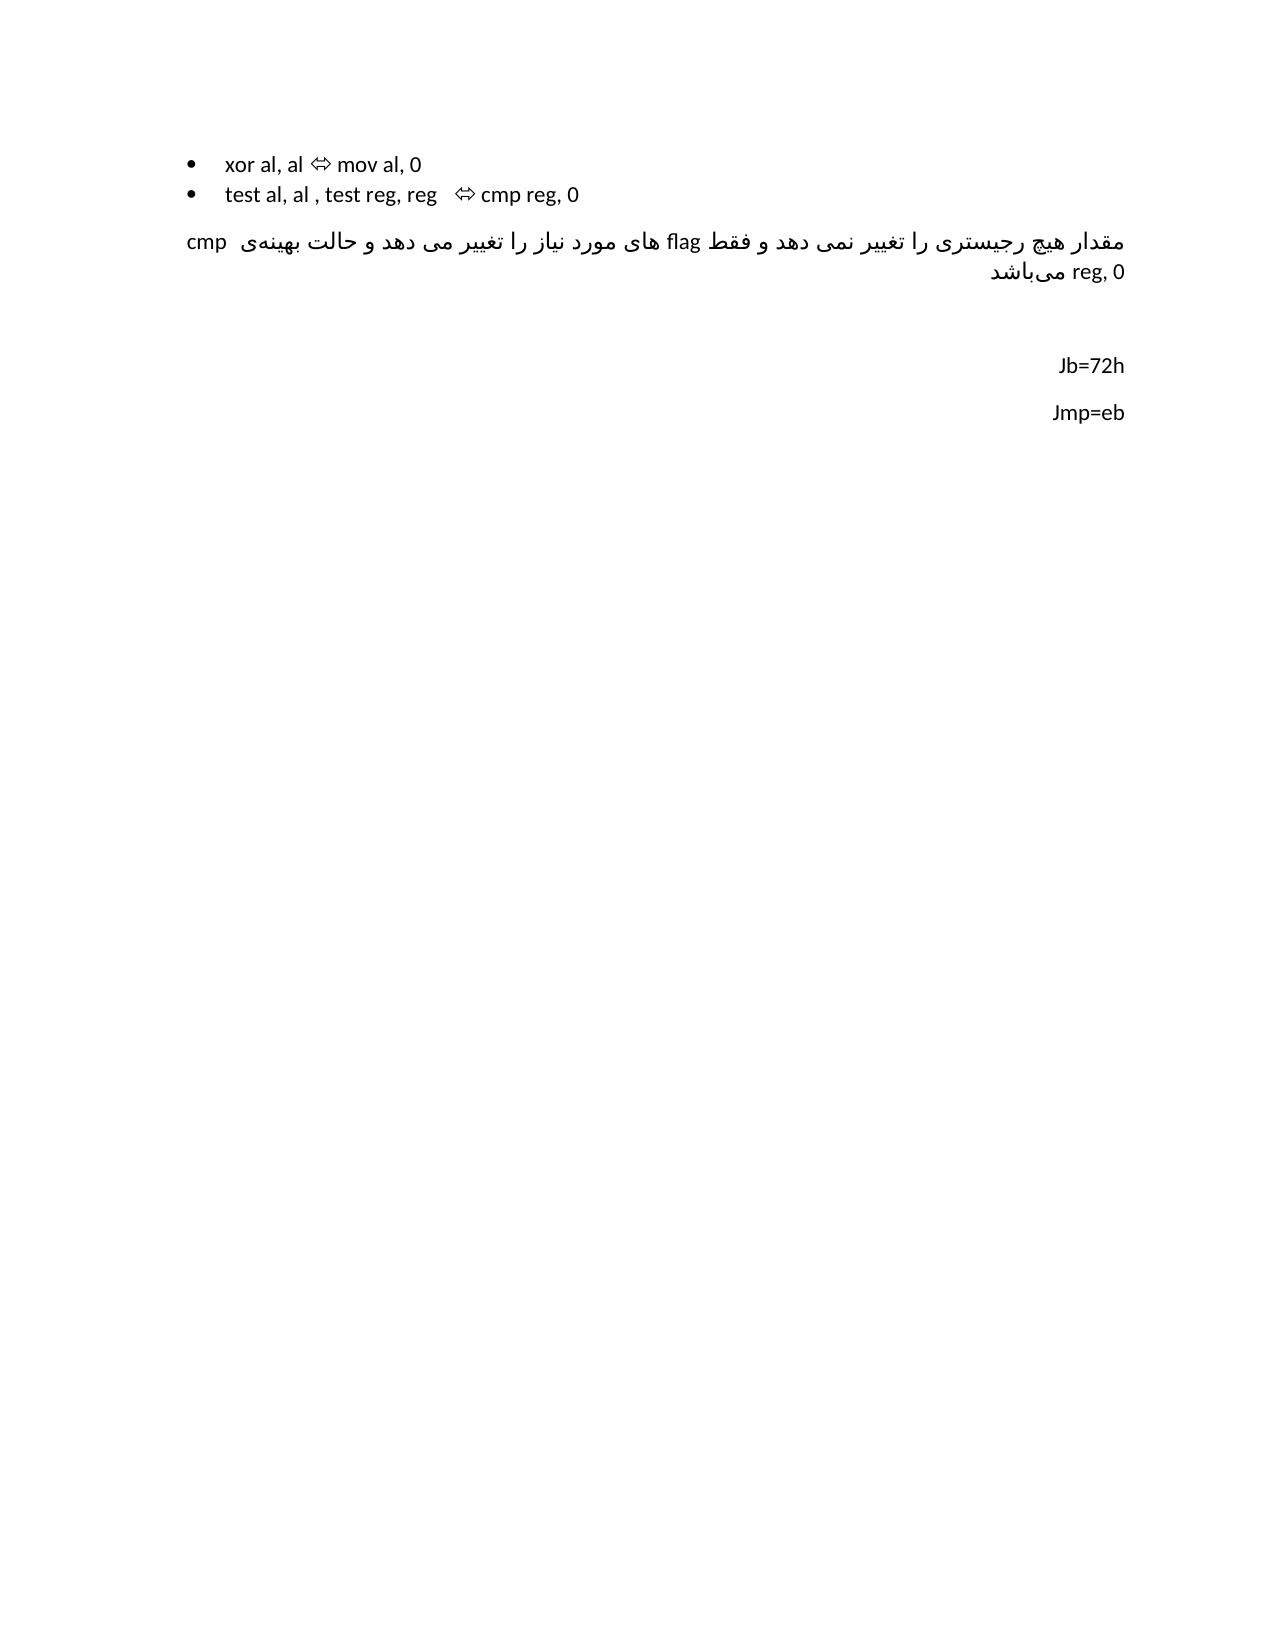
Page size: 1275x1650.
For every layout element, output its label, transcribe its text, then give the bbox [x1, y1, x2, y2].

list test al, al , test reg, reg cmp reg, 0 [187, 180, 1125, 208]
text Jmp=eb [150, 398, 1125, 426]
text مقدار هیچ رجیستری را تغییر نمی دهد و فقط flag های مورد نیاز را تغییر می دهد و حالت بهینه‌ی cmp reg, 0 می‌باشد [150, 227, 1125, 285]
text Jb=72h [150, 351, 1125, 379]
list xor al, al mov al, 0 [187, 150, 1125, 178]
